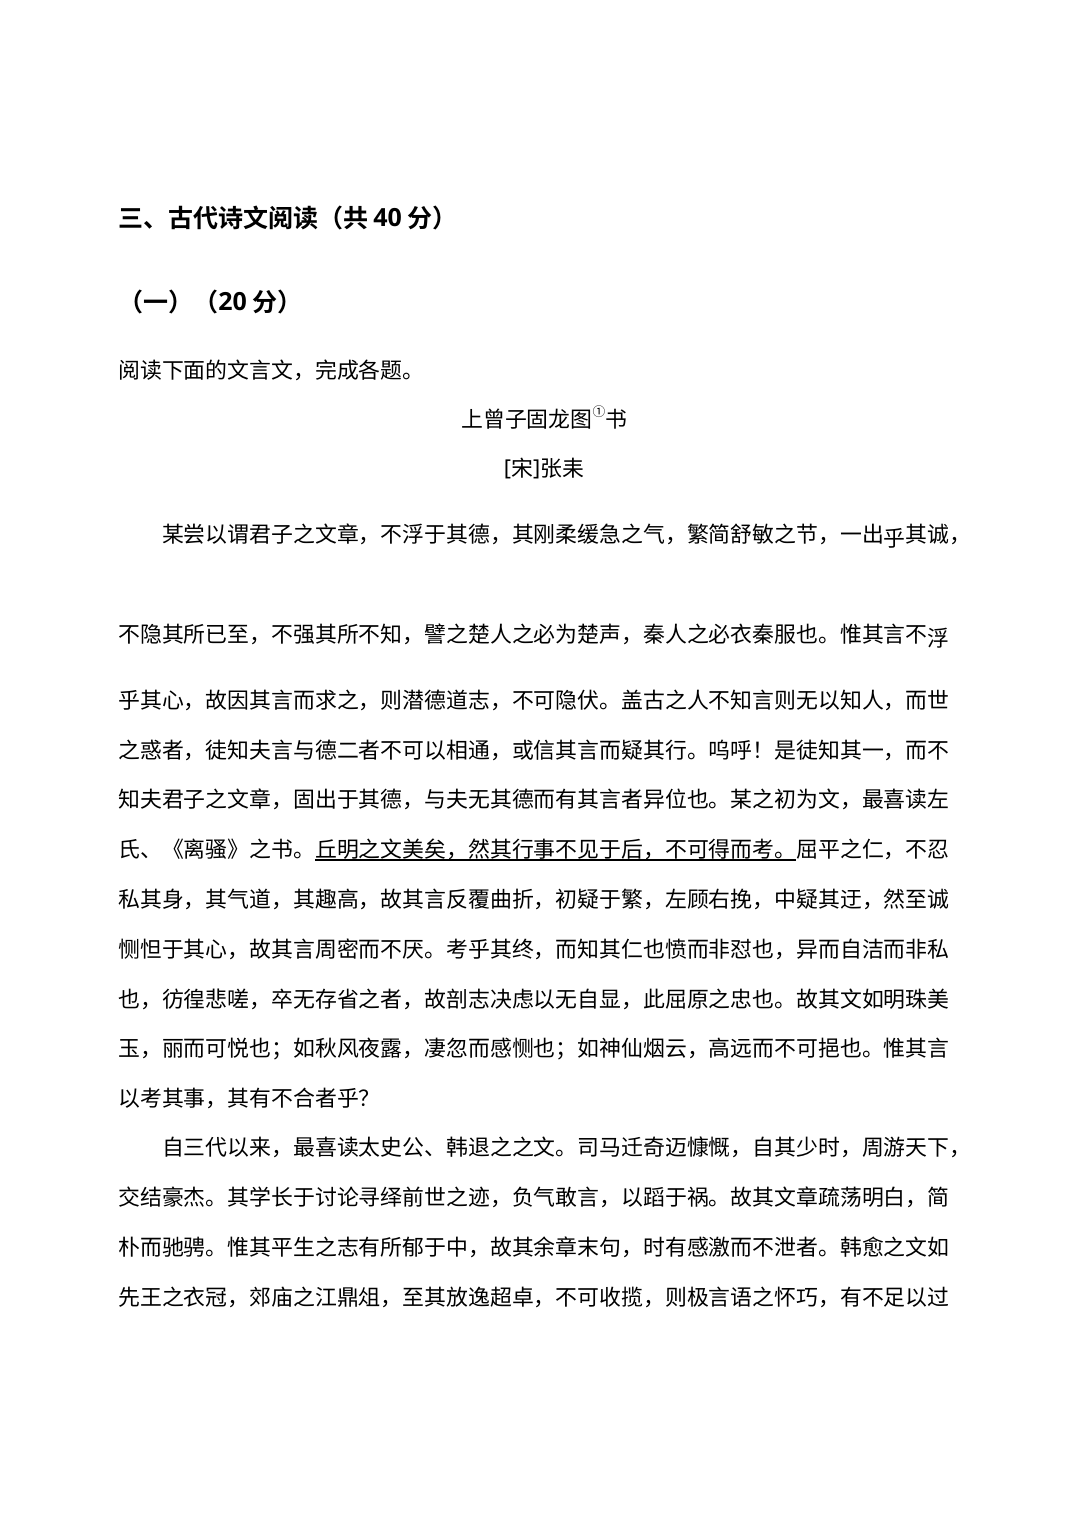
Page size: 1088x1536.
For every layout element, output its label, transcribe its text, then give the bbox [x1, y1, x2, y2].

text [118, 1129, 969, 1312]
text [宋]张耒 [118, 450, 969, 484]
text 上曾子固龙图①书 [118, 401, 969, 434]
text （一）（20分） [118, 268, 969, 334]
text 某尝以谓君子之文章，不浮于其德，其刚柔缓急之气，繁简舒敏之节，一出乎其诚，不隐其所已至，不强其所不知，譬之楚人之必为楚声，秦人之必衣秦服也。惟其言不浮乎其心，故因其言而求之，则潜德道志，不可隐伏。盖古之人不知言则无以知人，而世之惑者，徒知夫言与德二者不可以相通，或信其言而疑其行。呜呼！是徒知其一，而不知夫君子之文章，固出于其德，与夫无其德而有其言者异位也。某之初为文，最喜读左氏、《离骚》之书。丘明之文美矣，然其行事不见于后，不可得而考。屈平之仁，不忍私其身，其气道，其趣高，故其言反覆曲折，初疑于繁，左顾右挽，中疑其迂，然至诚恻怛于其心，故其言周密而不厌。考乎其终，而知其仁也愤而非怼也，异而自洁而非私也，彷徨悲嗟，卒无存省之者，故剖志决虑以无自显，此屈原之忠也。故其文如明珠美玉，丽而可悦也；如秋风夜露，凄忽而感恻也；如神仙烟云，高远而不可挹也。惟其言以考其事，其有不合者乎？ [118, 499, 969, 1114]
text 三、古代诗文阅读（共40分） [118, 183, 969, 249]
text 阅读下面的文言文，完成各题。 [118, 352, 969, 386]
